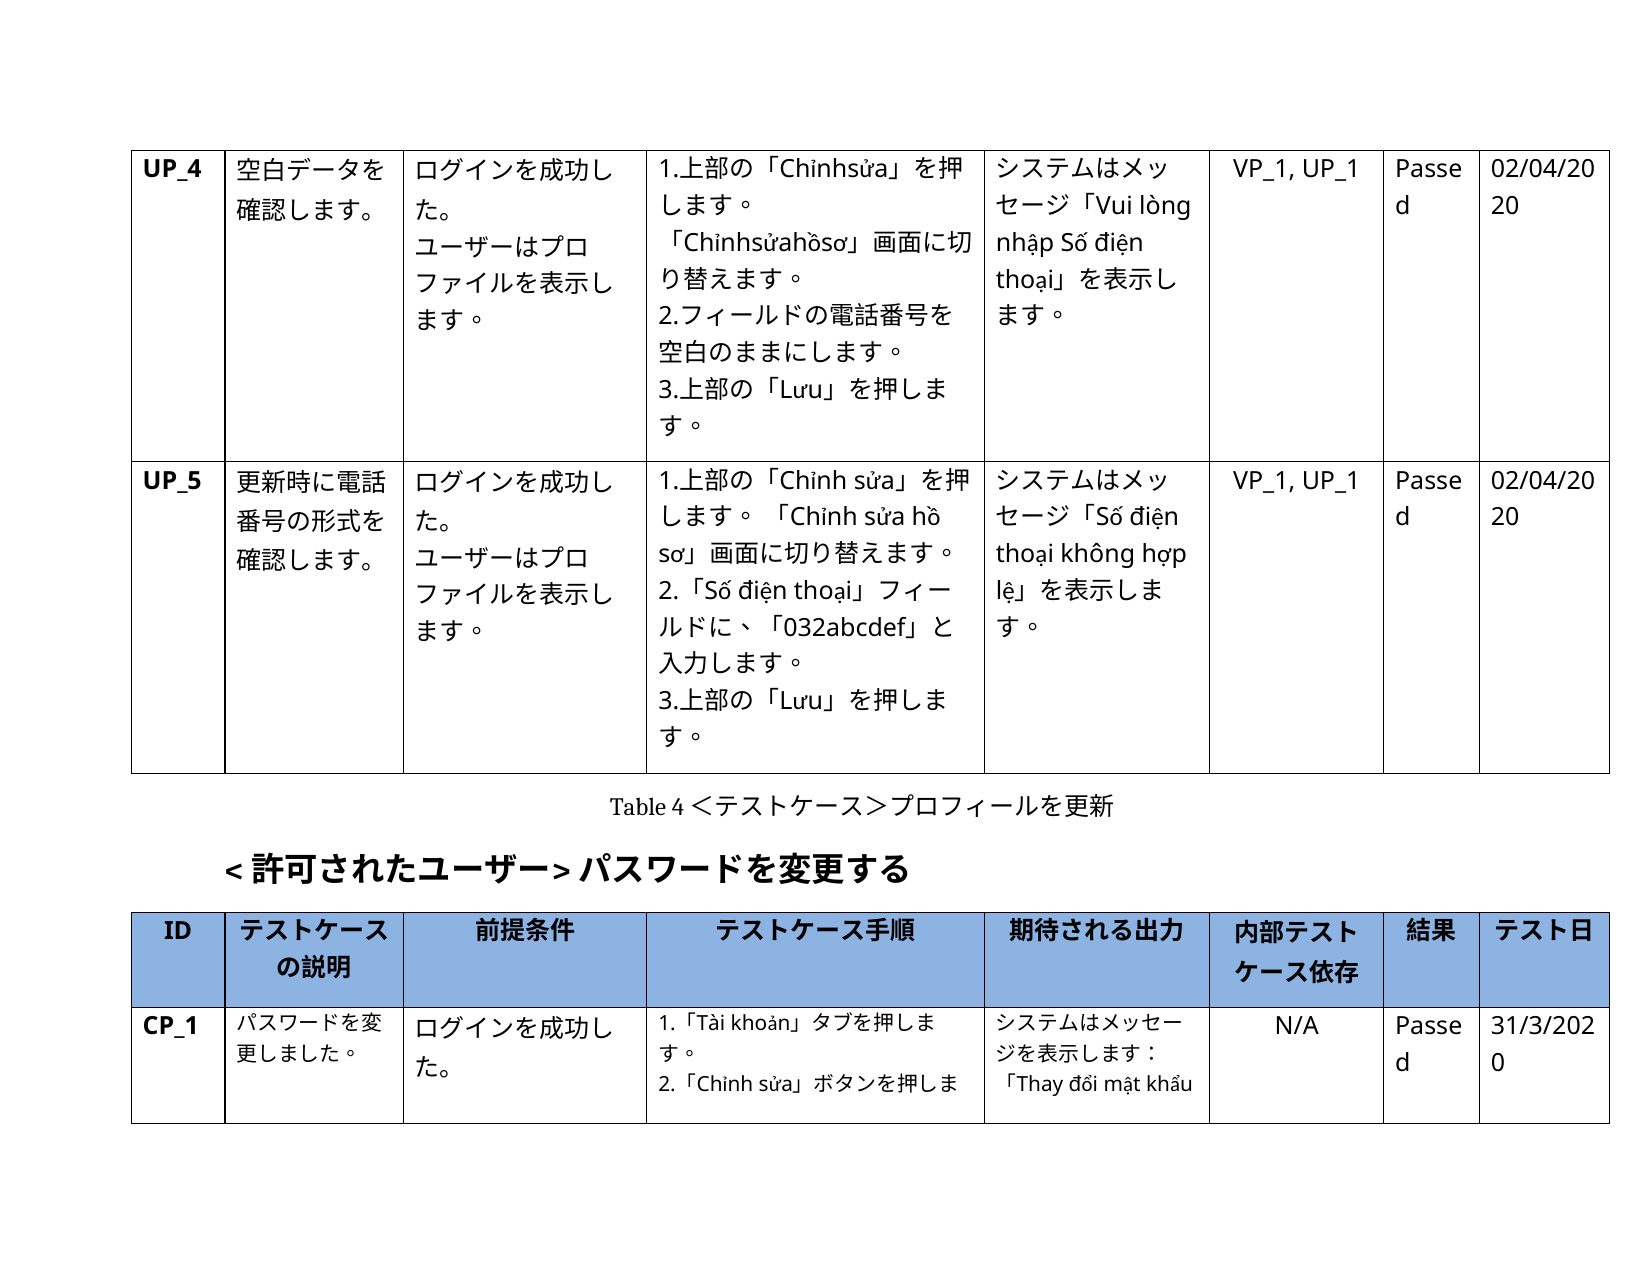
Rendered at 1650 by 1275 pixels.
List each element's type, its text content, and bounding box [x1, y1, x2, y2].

table_cell VP_1, UP_1 [1210, 151, 1383, 461]
table_header テストケースの説明 [226, 913, 403, 1007]
table_header ID [132, 913, 224, 1007]
table_cell 31/3/2020 [1480, 1008, 1609, 1123]
table_cell N/A [1210, 1008, 1383, 1123]
table_header テストケース手順 [647, 913, 984, 1007]
table_header 内部テストケース依存 [1210, 913, 1383, 1007]
table_cell パスワードを変更しました。 [226, 1008, 403, 1123]
table_header 期待される出力 [985, 913, 1209, 1007]
table_cell VP_1, UP_1 [1210, 462, 1383, 772]
table_header 結果 [1384, 913, 1479, 1007]
table_cell 更新時に電話番号の形式を確認します。 [226, 462, 403, 772]
table_cell ログインを成功した。 ユーザーはプロファイルを表示します。 [404, 462, 646, 772]
table_cell Passed [1384, 151, 1479, 461]
table_cell システムはメッセージ「Vui lòng nhập Số điện thoại」を表示します。 [985, 151, 1209, 461]
table_cell 1.上部の「Chỉnh sửa」を押します。 「Chỉnh sửa hồ sơ」画面に切り替えます。 2.「Số điện thoại」フィールドに、「032abcdef」と入力します。 3.上部の「Lưu」を押します。 [647, 462, 984, 772]
table_cell UP_5 [132, 462, 224, 772]
table_cell システムはメッセージ「Số điện thoại không hợp lệ」を表示します。 [985, 462, 1209, 772]
table_header テスト日 [1480, 913, 1609, 1007]
table_cell UP_4 [132, 151, 224, 461]
table_cell Passed [1384, 462, 1479, 772]
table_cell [647, 1008, 984, 1123]
table_header 前提条件 [404, 913, 646, 1007]
table_cell Passed [1384, 1008, 1479, 1123]
table_cell 空白データを確認します。 [226, 151, 403, 461]
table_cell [404, 151, 646, 461]
text Table 4 ＜テストケース＞プロフィールを更新 [150, 786, 1500, 822]
table_cell 02/04/2020 [1480, 462, 1609, 772]
table_cell CP_1 [132, 1008, 224, 1123]
table_cell 1.上部の「Chỉnhsửa」を押します。 「Chỉnhsửahồsơ」画面に切り替えます。 2.フィールドの電話番号を空白のままにします。 3.上部の「Lưu」を押します。 [647, 151, 984, 461]
table_cell 02/04/2020 [1480, 151, 1609, 461]
subtitle < 許可されたユーザー> パスワードを変更する [150, 843, 1500, 891]
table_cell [985, 1008, 1209, 1123]
table_cell ログインを成功した。 [404, 1008, 646, 1123]
